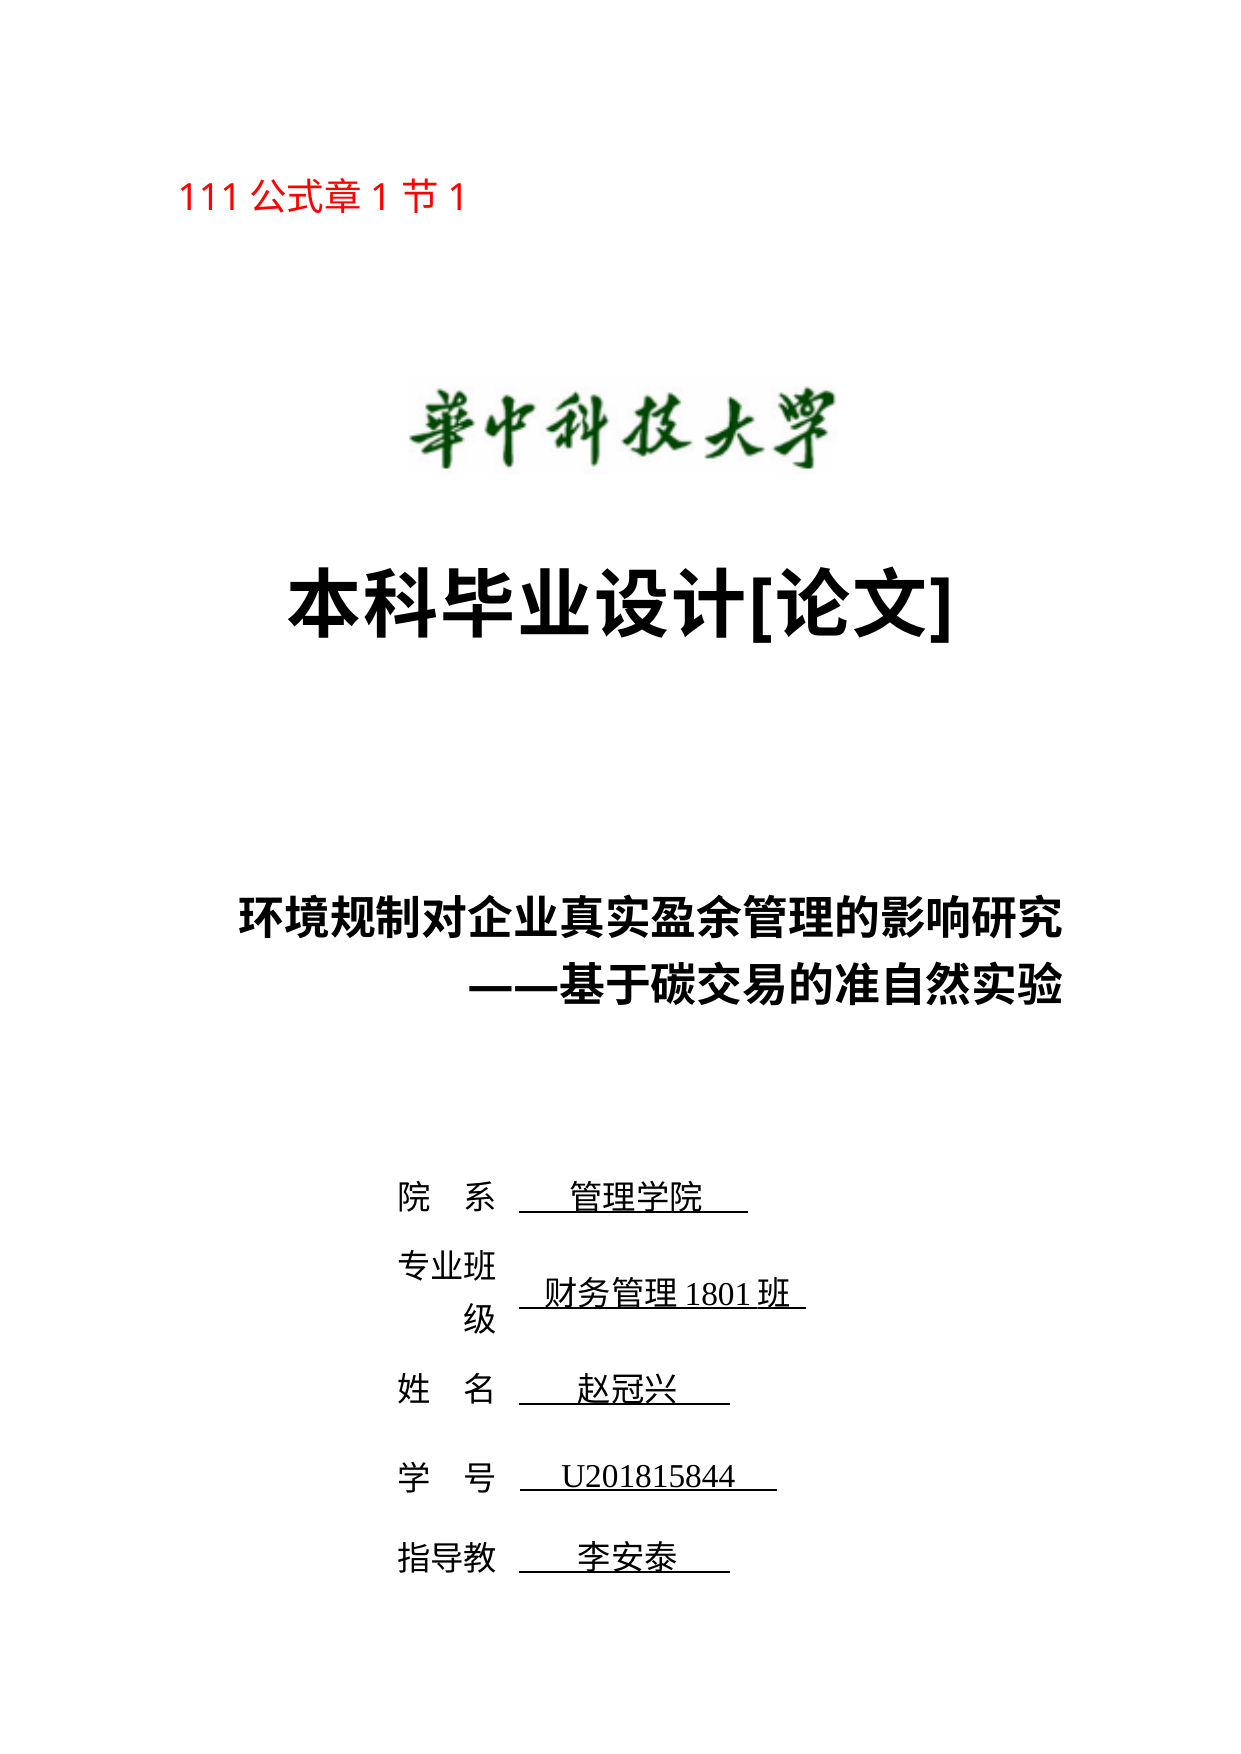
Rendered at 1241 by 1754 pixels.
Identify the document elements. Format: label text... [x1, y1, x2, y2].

table_cell U201815844 [508, 1433, 886, 1521]
table_cell 李安泰 [508, 1521, 886, 1591]
table_cell 学号 [354, 1433, 508, 1521]
table_header 院系 [354, 1152, 508, 1240]
table_header 管理学院 [508, 1152, 886, 1240]
table_cell 专业班级 [354, 1240, 508, 1344]
table_cell 姓名 [354, 1344, 508, 1432]
table_cell 赵冠兴 [508, 1344, 886, 1432]
text 本科毕业设计[论文] [177, 534, 1063, 664]
table_cell 财务管理1801班 [508, 1240, 886, 1344]
table_cell 指导教师 [354, 1521, 508, 1591]
text 环境规制对企业真实盈余管理的影响研究 ——基于碳交易的准自然实验 [177, 882, 1063, 1014]
